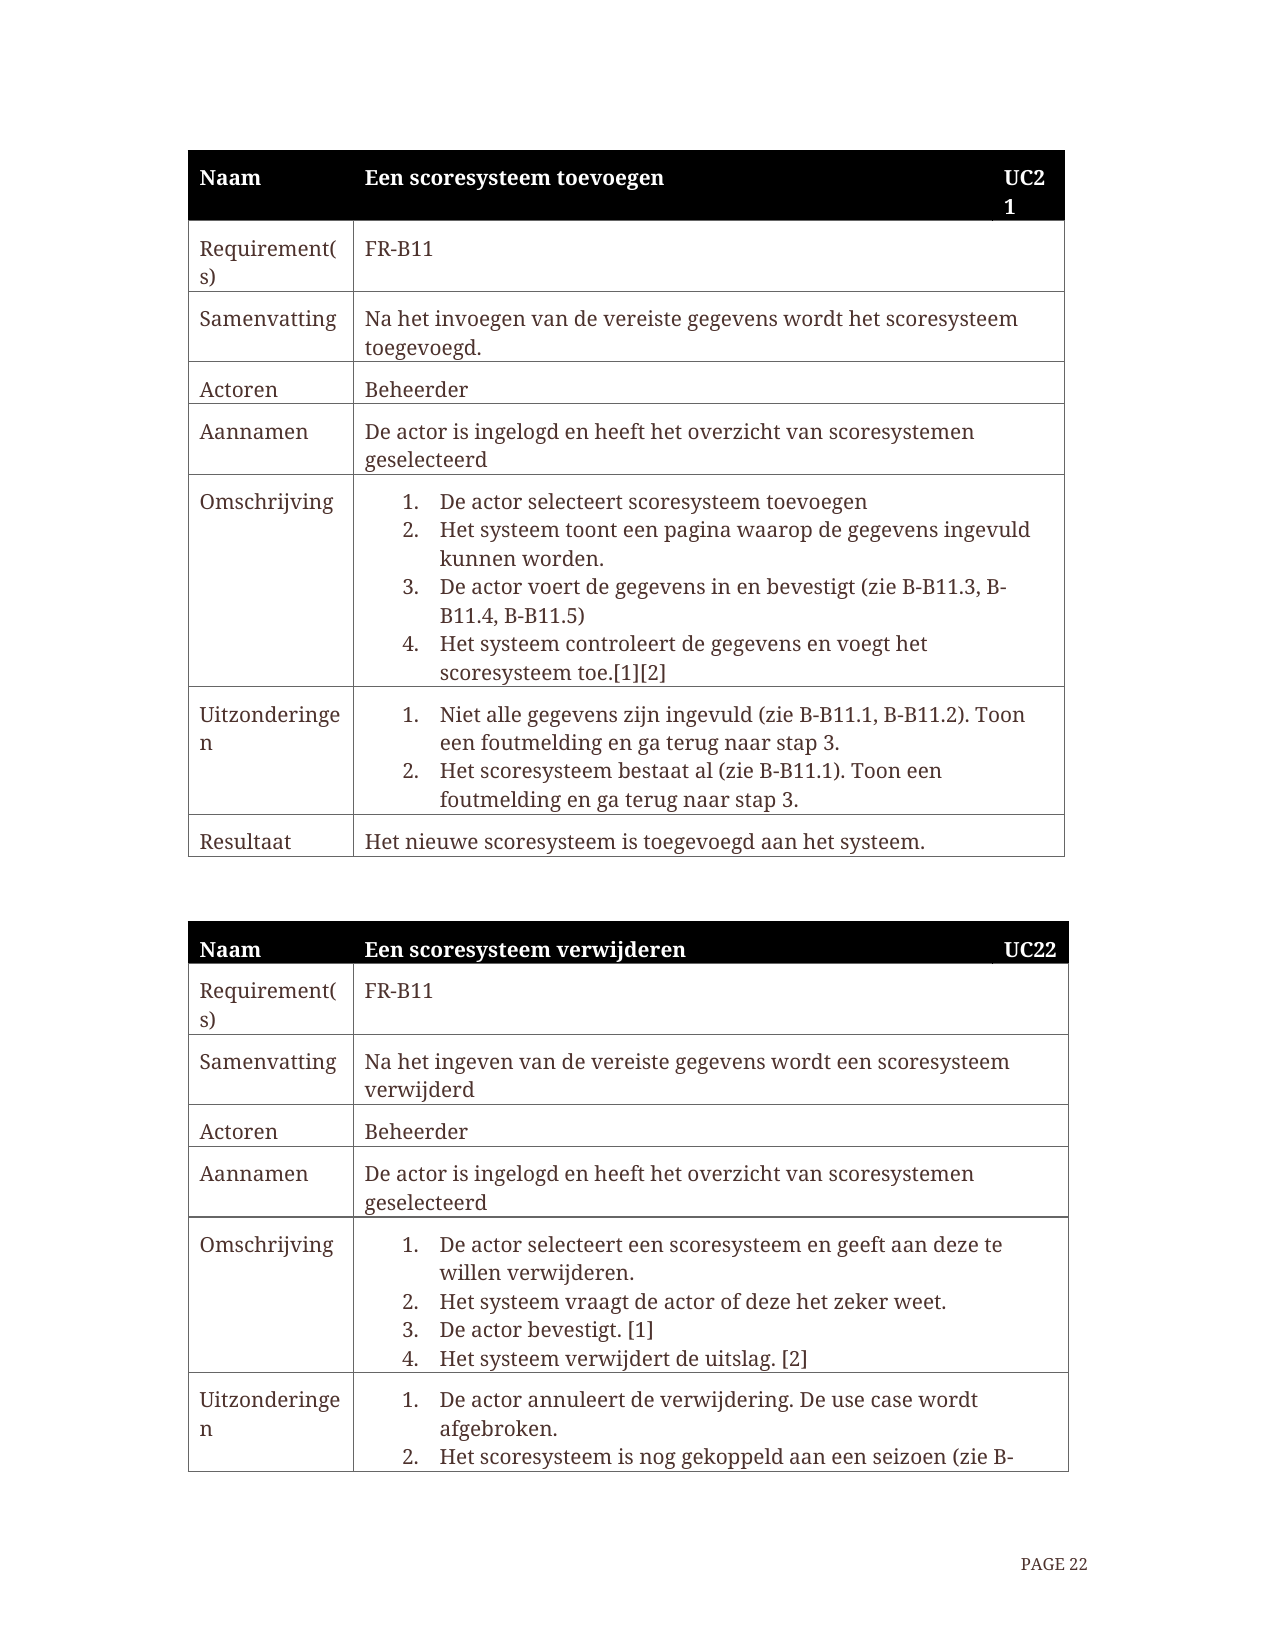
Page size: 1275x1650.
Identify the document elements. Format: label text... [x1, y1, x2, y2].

table_cell FR-B11 [354, 221, 1064, 291]
table_cell De actor selecteert een scoresysteem en geeft aan deze te willen verwijderen. Het systeem vraagt de actor of deze het zeker weet. De actor bevestigt. [1] Het systeem verwijdert de uitslag. [2] [354, 1218, 1068, 1372]
table_cell Het nieuwe scoresysteem is toegevoegd aan het systeem. [354, 815, 1064, 856]
table_header UC21 [993, 151, 1064, 220]
table_cell Aannamen [189, 1147, 353, 1216]
table_cell Aannamen [189, 404, 353, 474]
table_cell Uitzonderingen [189, 1373, 353, 1471]
table_cell Beheerder [354, 1105, 1068, 1146]
table_header Een scoresysteem verwijderen [354, 922, 992, 963]
table_cell Actoren [189, 362, 353, 403]
table_header Naam [189, 922, 353, 963]
table_cell De actor is ingelogd en heeft het overzicht van scoresystemen geselecteerd [354, 1147, 1068, 1216]
table_header UC22 [993, 922, 1068, 963]
table_cell Actoren [189, 1105, 353, 1146]
table_cell Omschrijving [189, 1218, 353, 1372]
table_cell Niet alle gegevens zijn ingevuld (zie B-B11.1, B-B11.2). Toon een foutmelding en ga terug naar stap 3. Het scoresysteem bestaat al (zie B-B11.1). Toon een foutmelding en ga terug naar stap 3. [354, 687, 1064, 813]
table_cell Beheerder [354, 362, 1064, 403]
table_cell Requirement(s) [189, 964, 353, 1033]
table_cell Na het invoegen van de vereiste gegevens wordt het scoresysteem toegevoegd. [354, 292, 1064, 361]
table_header Een scoresysteem toevoegen [354, 151, 992, 220]
table_cell Na het ingeven van de vereiste gegevens wordt een scoresysteem verwijderd [354, 1035, 1068, 1104]
table_cell Uitzonderingen [189, 687, 353, 813]
table_cell Omschrijving [189, 475, 353, 686]
table_cell Requirement(s) [189, 221, 353, 291]
table_cell FR-B11 [354, 964, 1068, 1033]
table_cell Resultaat [189, 815, 353, 856]
table_header Naam [189, 151, 353, 220]
table_cell De actor selecteert scoresysteem toevoegen Het systeem toont een pagina waarop de gegevens ingevuld kunnen worden. De actor voert de gegevens in en bevestigt (zie B-B11.3, B-B11.4, B-B11.5) Het systeem controleert de gegevens en voegt het scoresysteem toe.[1][2] [354, 475, 1064, 686]
table_cell De actor is ingelogd en heeft het overzicht van scoresystemen geselecteerd [354, 404, 1064, 474]
table_cell Samenvatting [189, 292, 353, 361]
table_cell Samenvatting [189, 1035, 353, 1104]
